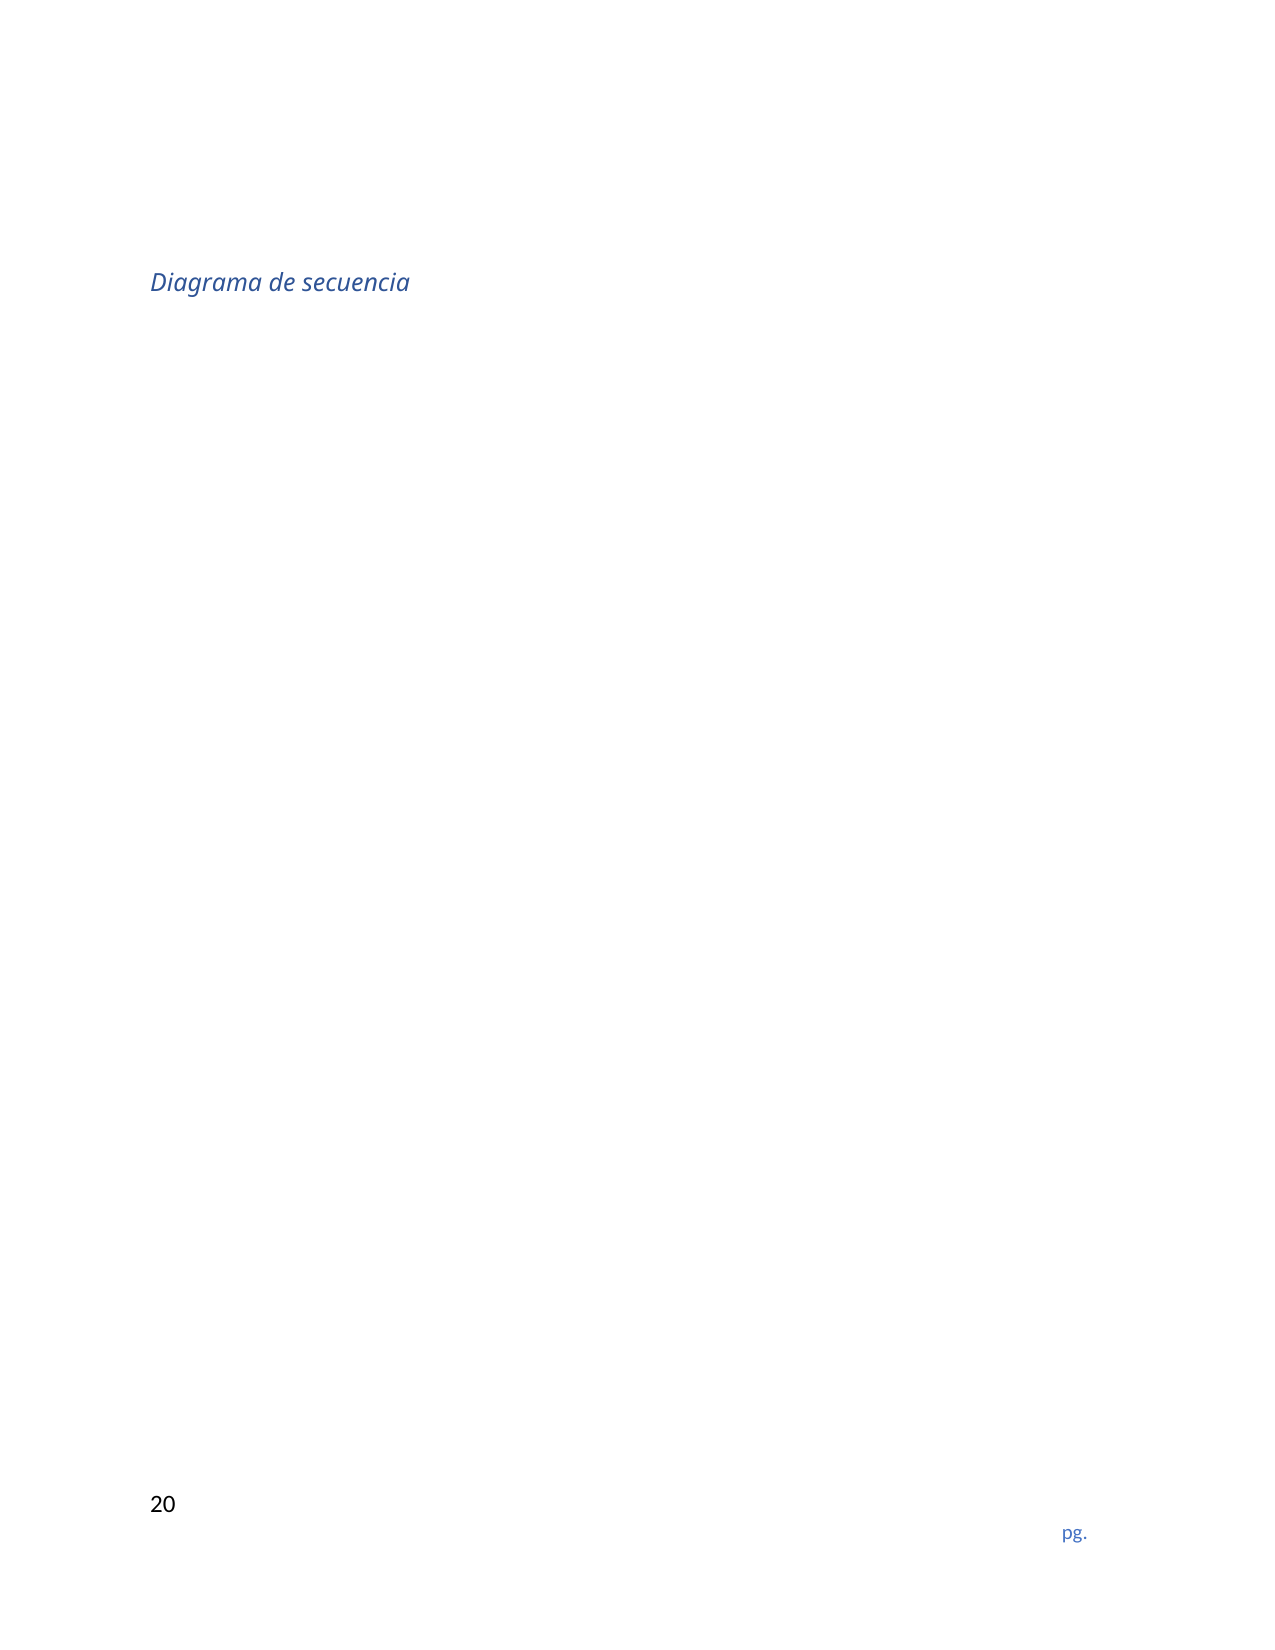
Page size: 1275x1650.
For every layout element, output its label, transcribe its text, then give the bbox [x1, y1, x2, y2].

subtitle Diagrama de secuencia [150, 265, 1125, 299]
